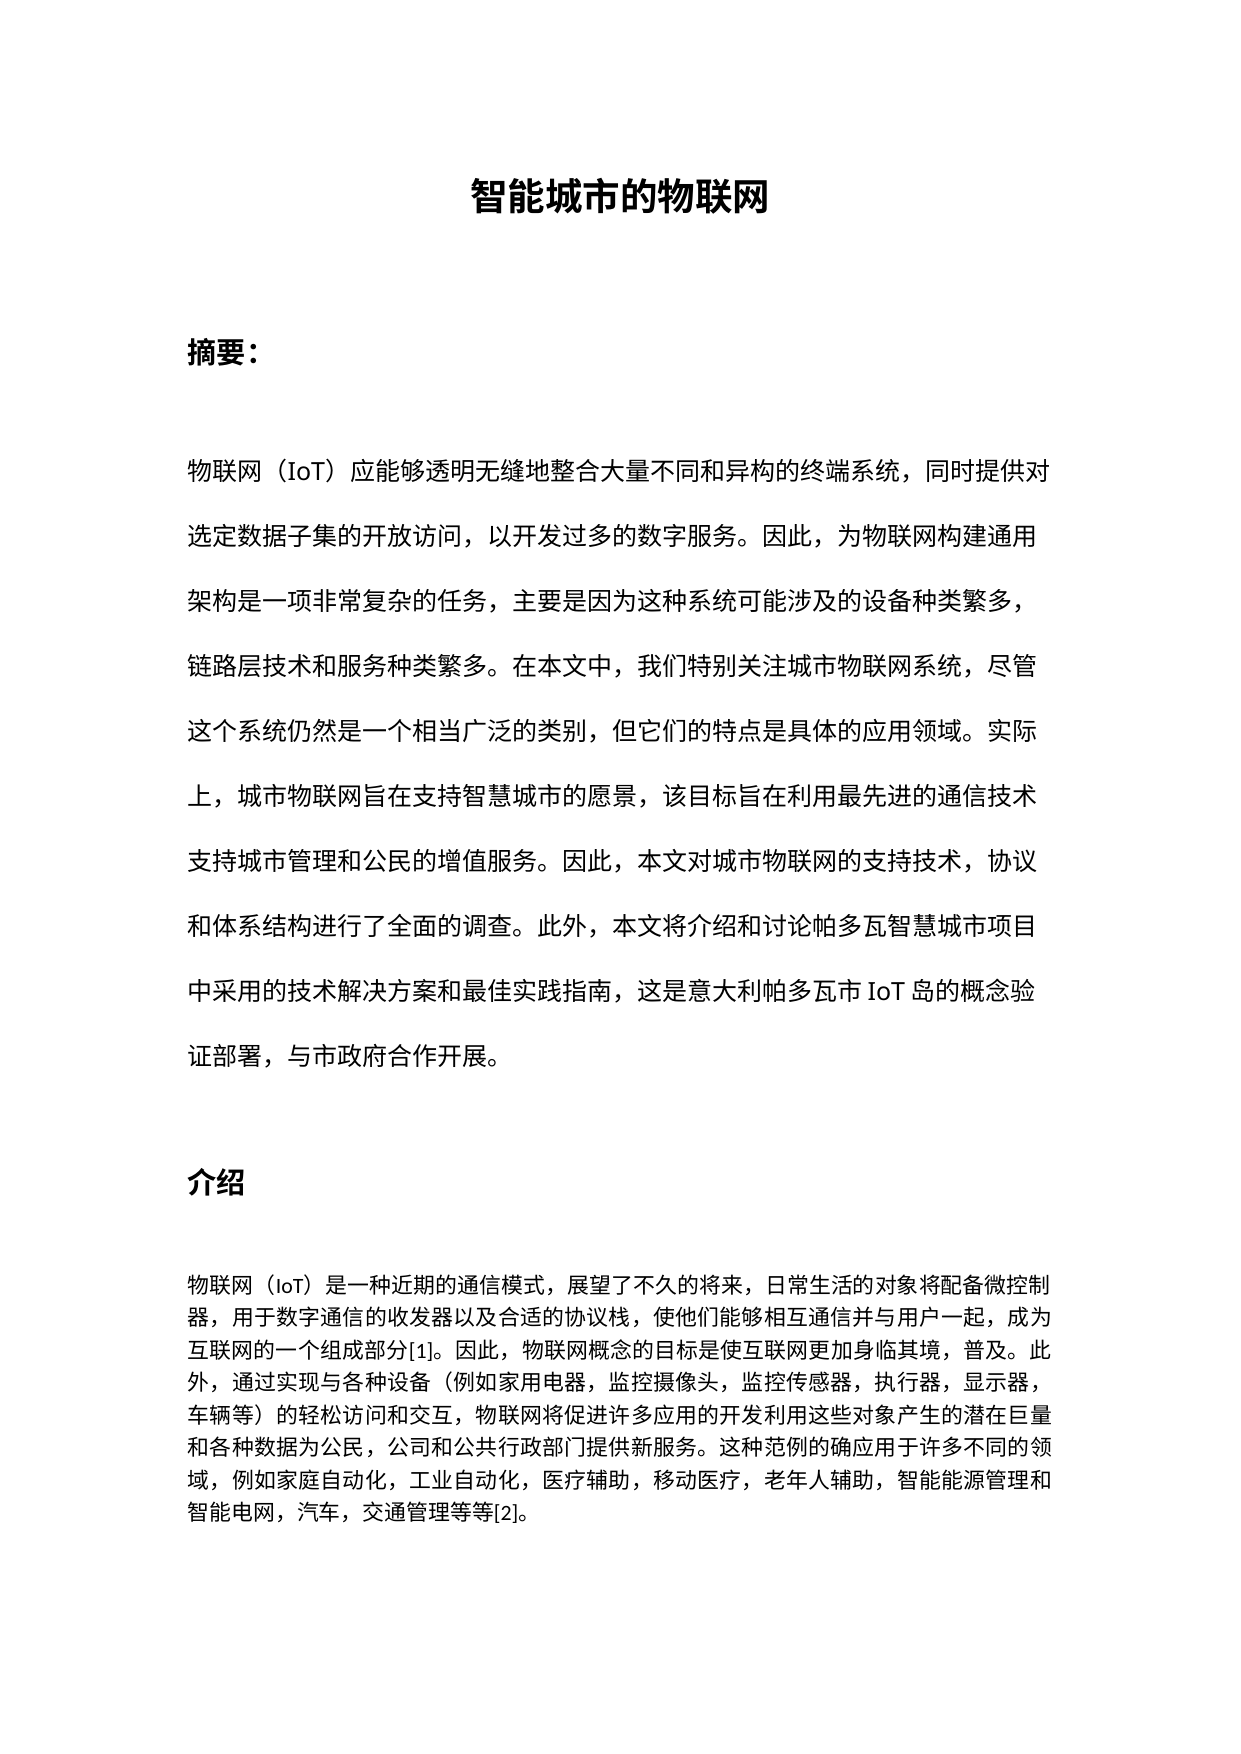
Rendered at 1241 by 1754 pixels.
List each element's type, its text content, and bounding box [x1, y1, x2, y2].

subtitle 摘要： [187, 318, 1053, 383]
subtitle 介绍 [187, 1148, 1053, 1213]
text 物联网（IoT）是一种近期的通信模式，展望了不久的将来，日常生活的对象将配备微控制器，用于数字通信的收发器以及合适的协议栈，使他们能够相互通信并与用户一起，成为互联网的一个组成部分[1]。因此，物联网概念的目标是使互联网更加身临其境，普及。此外，通过实现与各种设备（例如家用电器，监控摄像头，监控传感器，执行器，显示器，车辆等）的轻松访问和交互，物联网将促进许多应用的开发利用这些对象产生的潜在巨量和各种数据为公民，公司和公共行政部门提供新服务。这种范例的确应用于许多不同的领域，例如家庭自动化，工业自动化，医疗辅助，移动医疗，老年人辅助，智能能源管理和智能电网，汽车，交通管理等等[2]。 [187, 1267, 1053, 1527]
text 物联网（IoT）应能够透明无缝地整合大量不同和异构的终端系统，同时提供对选定数据子集的开放访问，以开发过多的数字服务。因此，为物联网构建通用架构是一项非常复杂的任务，主要是因为这种系统可能涉及的设备种类繁多，链路层技术和服务种类繁多。在本文中，我们特别关注城市物联网系统，尽管这个系统仍然是一个相当广泛的类别，但它们的特点是具体的应用领域。实际上，城市物联网旨在支持智慧城市的愿景，该目标旨在利用最先进的通信技术支持城市管理和公民的增值服务。因此，本文对城市物联网的支持技术，协议和体系结构进行了全面的调查。此外，本文将介绍和讨论帕多瓦智慧城市项目中采用的技术解决方案和最佳实践指南，这是意大利帕多瓦市IoT岛的概念验证部署，与市政府合作开展。 [187, 437, 1053, 1087]
subtitle 智能城市的物联网 [187, 162, 1053, 227]
